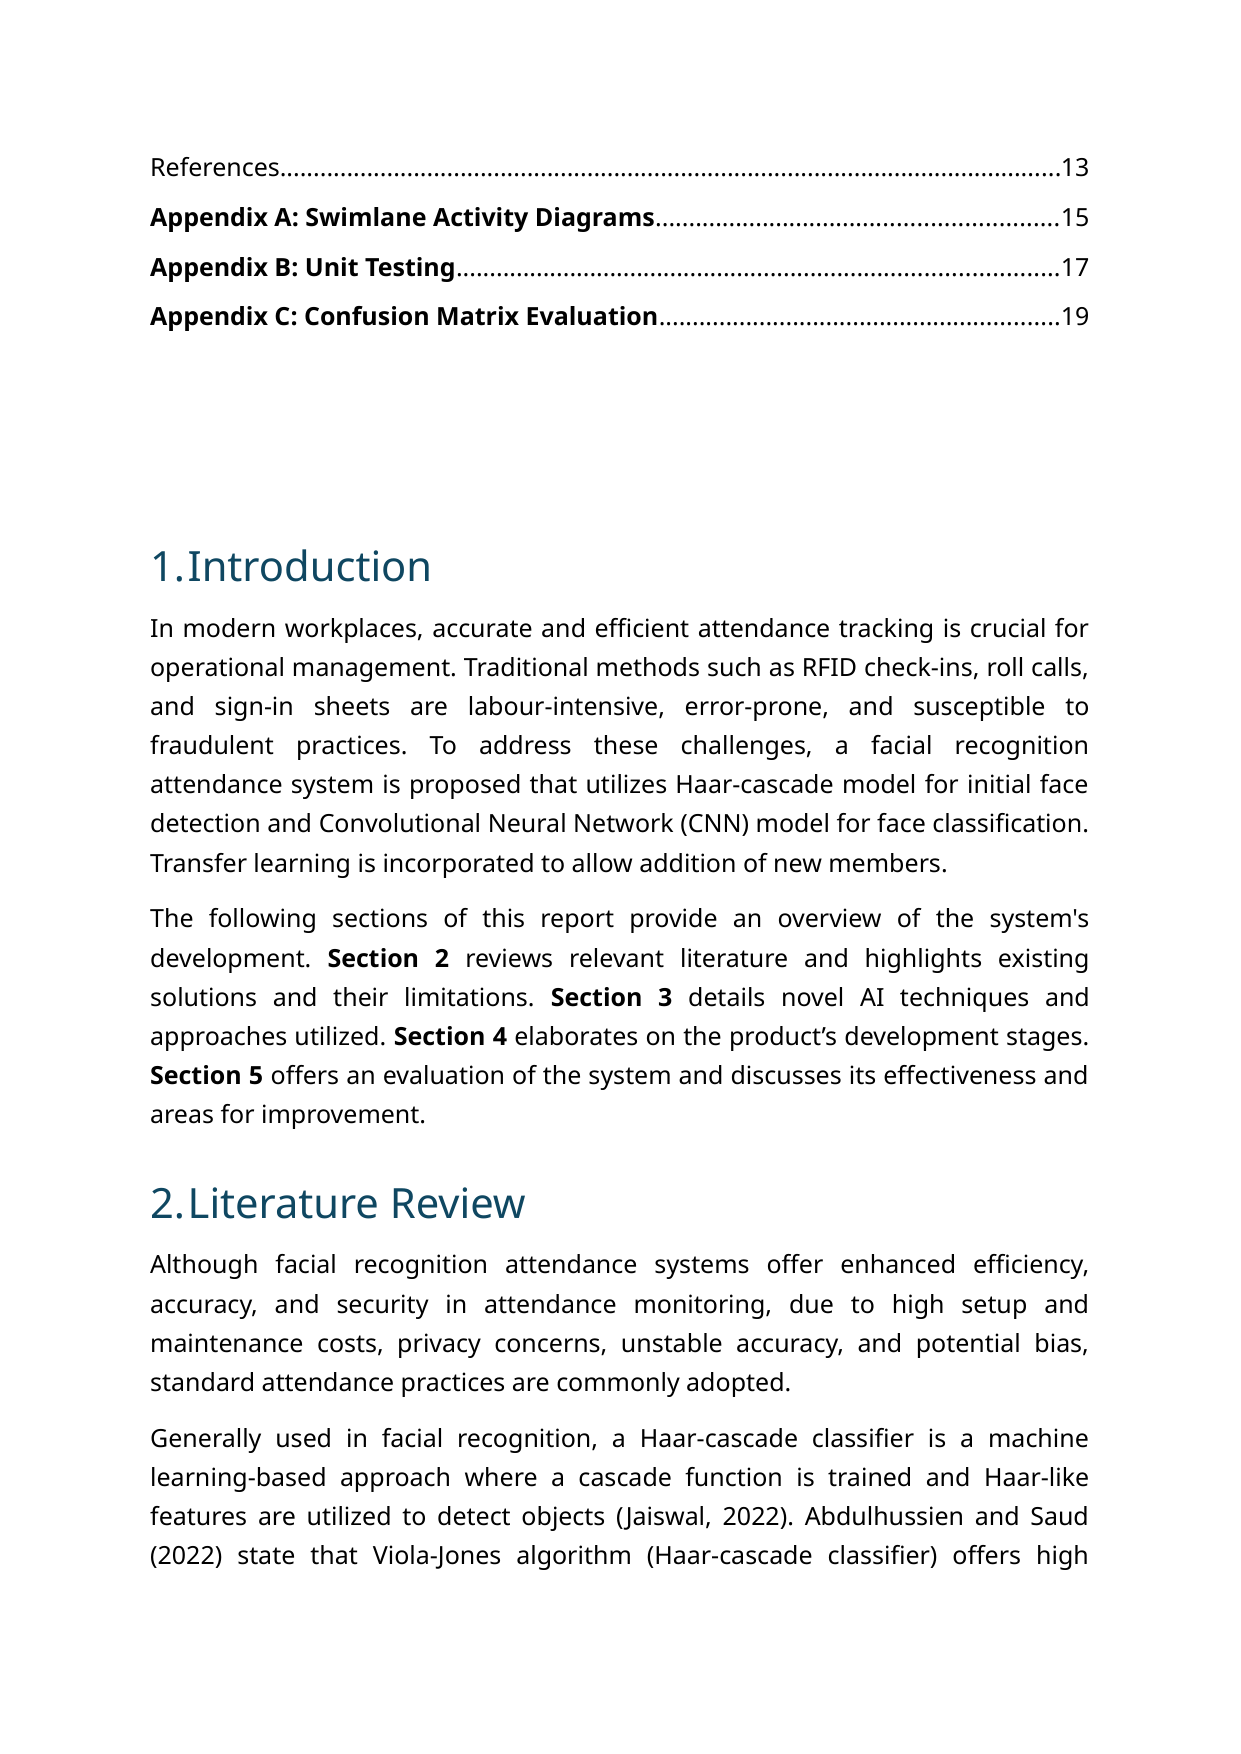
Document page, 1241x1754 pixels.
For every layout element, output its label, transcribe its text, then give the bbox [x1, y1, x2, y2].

text Although facial recognition attendance systems offer enhanced efficiency, accuracy, and security in attendance monitoring, due to high setup and maintenance costs, privacy concerns, unstable accuracy, and potential bias, standard attendance practices are commonly adopted. [150, 1247, 1090, 1399]
text In modern workplaces, accurate and efficient attendance tracking is crucial for operational management. Traditional methods such as RFID check-ins, roll calls, and sign-in sheets are labour-intensive, error-prone, and susceptible to fraudulent practices. To address these challenges, a facial recognition attendance system is proposed that utilizes Haar-cascade model for initial face detection and Convolutional Neural Network (CNN) model for face classification. Transfer learning is incorporated to allow addition of new members. [150, 610, 1090, 879]
text The following sections of this report provide an overview of the system's development. Section 2 reviews relevant literature and highlights existing solutions and their limitations. Section 3 details novel AI techniques and approaches utilized. Section 4 elaborates on the product’s development stages. Section 5 offers an evaluation of the system and discusses its effectiveness and areas for improvement. [150, 901, 1090, 1131]
subtitle Literature Review [150, 1173, 1090, 1230]
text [150, 1420, 1090, 1572]
subtitle Introduction [150, 537, 1090, 593]
